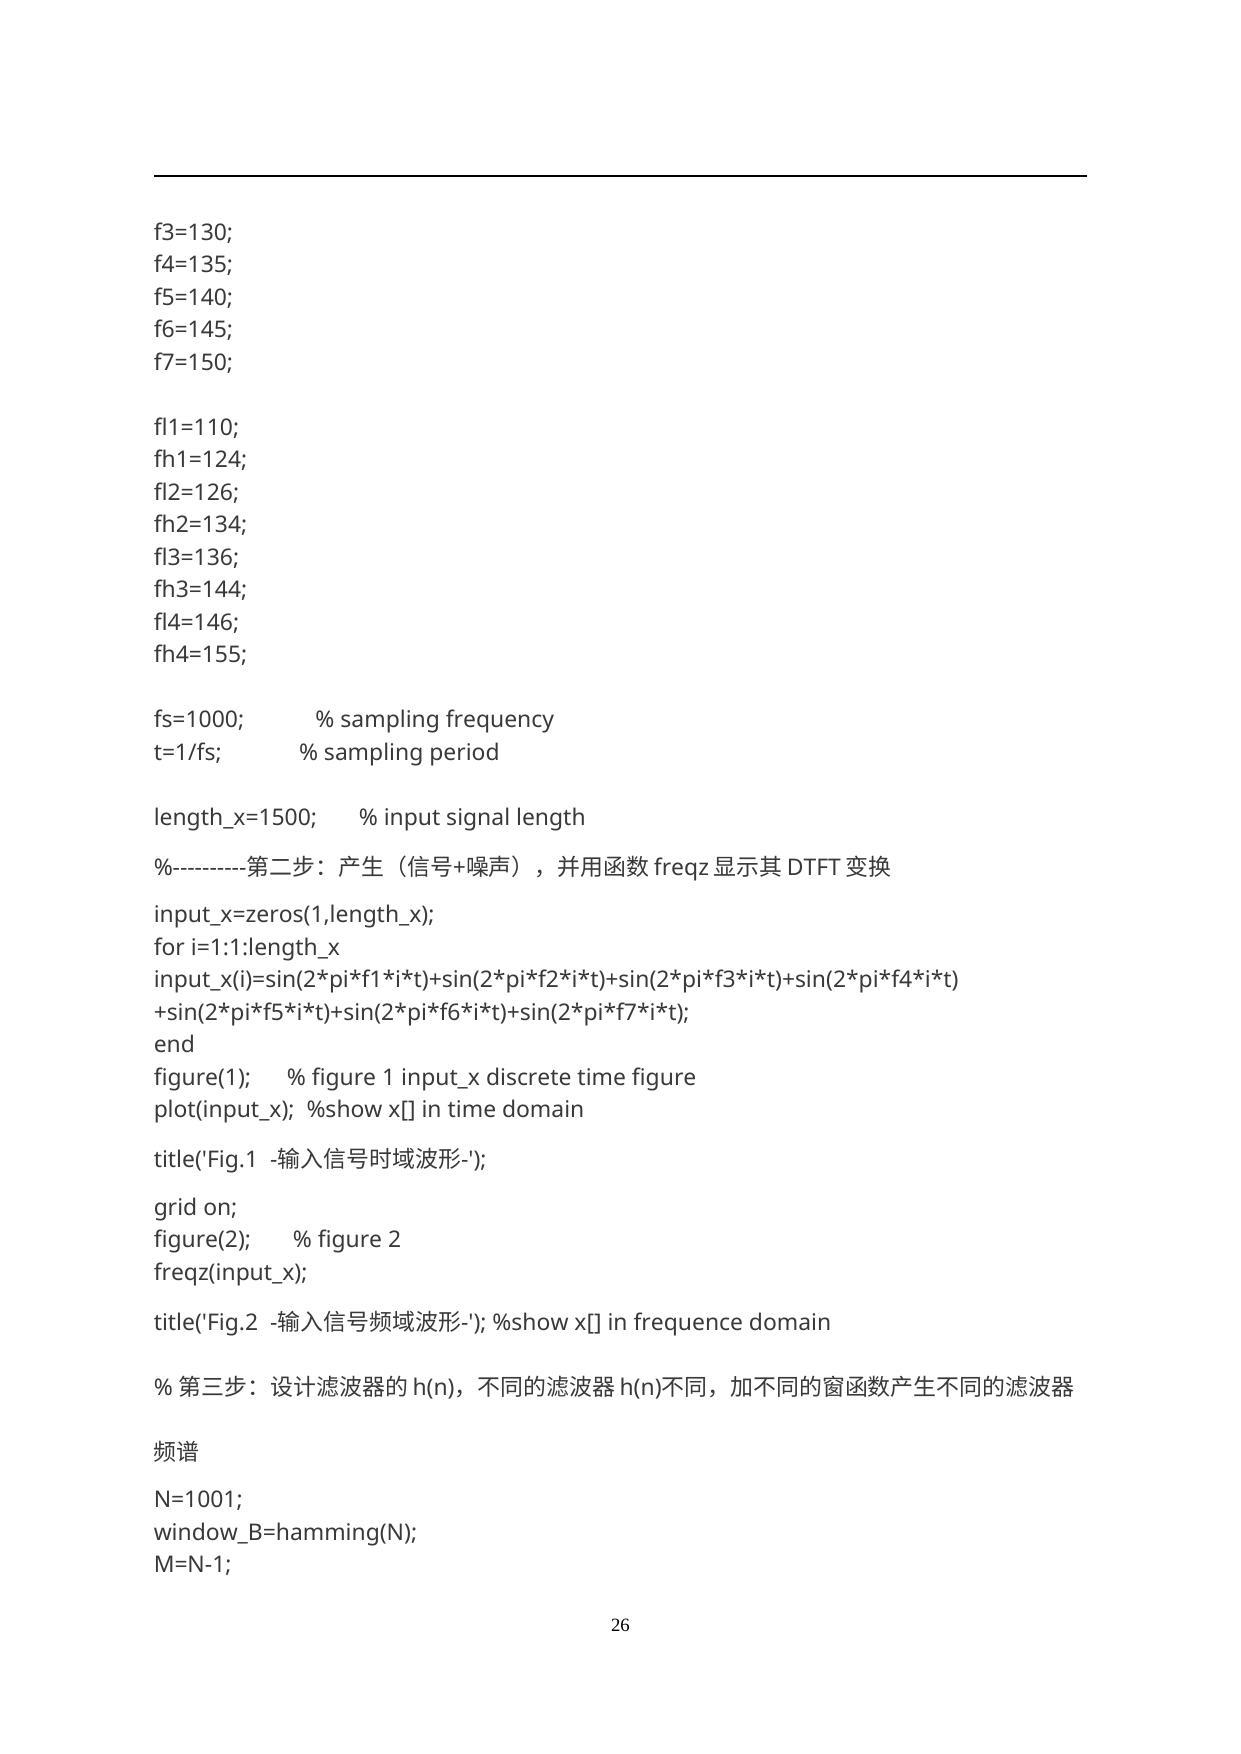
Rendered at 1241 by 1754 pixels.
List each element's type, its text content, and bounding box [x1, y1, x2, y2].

text input_x=zeros(1,length_x); [153, 898, 1087, 930]
text length_x=1500; % input signal length [153, 800, 1087, 833]
text figure(2); % figure 2 [153, 1223, 1087, 1255]
text fh4=155; [153, 638, 1087, 670]
text fh3=144; [153, 573, 1087, 605]
text t=1/fs; % sampling period [153, 735, 1087, 768]
text fl1=110; [153, 410, 1087, 443]
text %----------第二步：产生（信号+噪声），并用函数freqz显示其DTFT变换 [153, 833, 1087, 898]
text fh2=134; [153, 508, 1087, 540]
text f4=135; [153, 248, 1087, 280]
text % 第三步：设计滤波器的h(n)，不同的滤波器h(n)不同，加不同的窗函数产生不同的滤波器频谱 [153, 1353, 1087, 1483]
text grid on; [153, 1190, 1087, 1223]
text window_B=hamming(N); [153, 1515, 1087, 1548]
text f7=150; [153, 345, 1087, 378]
text f6=145; [153, 313, 1087, 345]
text fl3=136; [153, 540, 1087, 573]
text freqz(input_x); [153, 1255, 1087, 1288]
text plot(input_x); %show x[] in time domain [153, 1093, 1087, 1125]
text title('Fig.1 -输入信号时域波形-'); [153, 1125, 1087, 1190]
text input_x(i)=sin(2*pi*f1*i*t)+sin(2*pi*f2*i*t)+sin(2*pi*f3*i*t)+sin(2*pi*f4*i*t)+sin(2*pi*f5*i*t)+sin(2*pi*f6*i*t)+sin(2*pi*f7*i*t); [153, 963, 1087, 1028]
text fh1=124; [153, 443, 1087, 475]
text for i=1:1:length_x [153, 930, 1087, 963]
text end [153, 1028, 1087, 1060]
text figure(1); % figure 1 input_x discrete time figure [153, 1060, 1087, 1093]
text title('Fig.2 -输入信号频域波形-'); %show x[] in frequence domain [153, 1288, 1087, 1353]
text M=N-1; [153, 1548, 1087, 1580]
text fl4=146; [153, 605, 1087, 638]
text N=1001; [153, 1483, 1087, 1515]
text f5=140; [153, 280, 1087, 313]
text fs=1000; % sampling frequency [153, 703, 1087, 735]
text f3=130; [153, 215, 1087, 248]
text fl2=126; [153, 475, 1087, 508]
